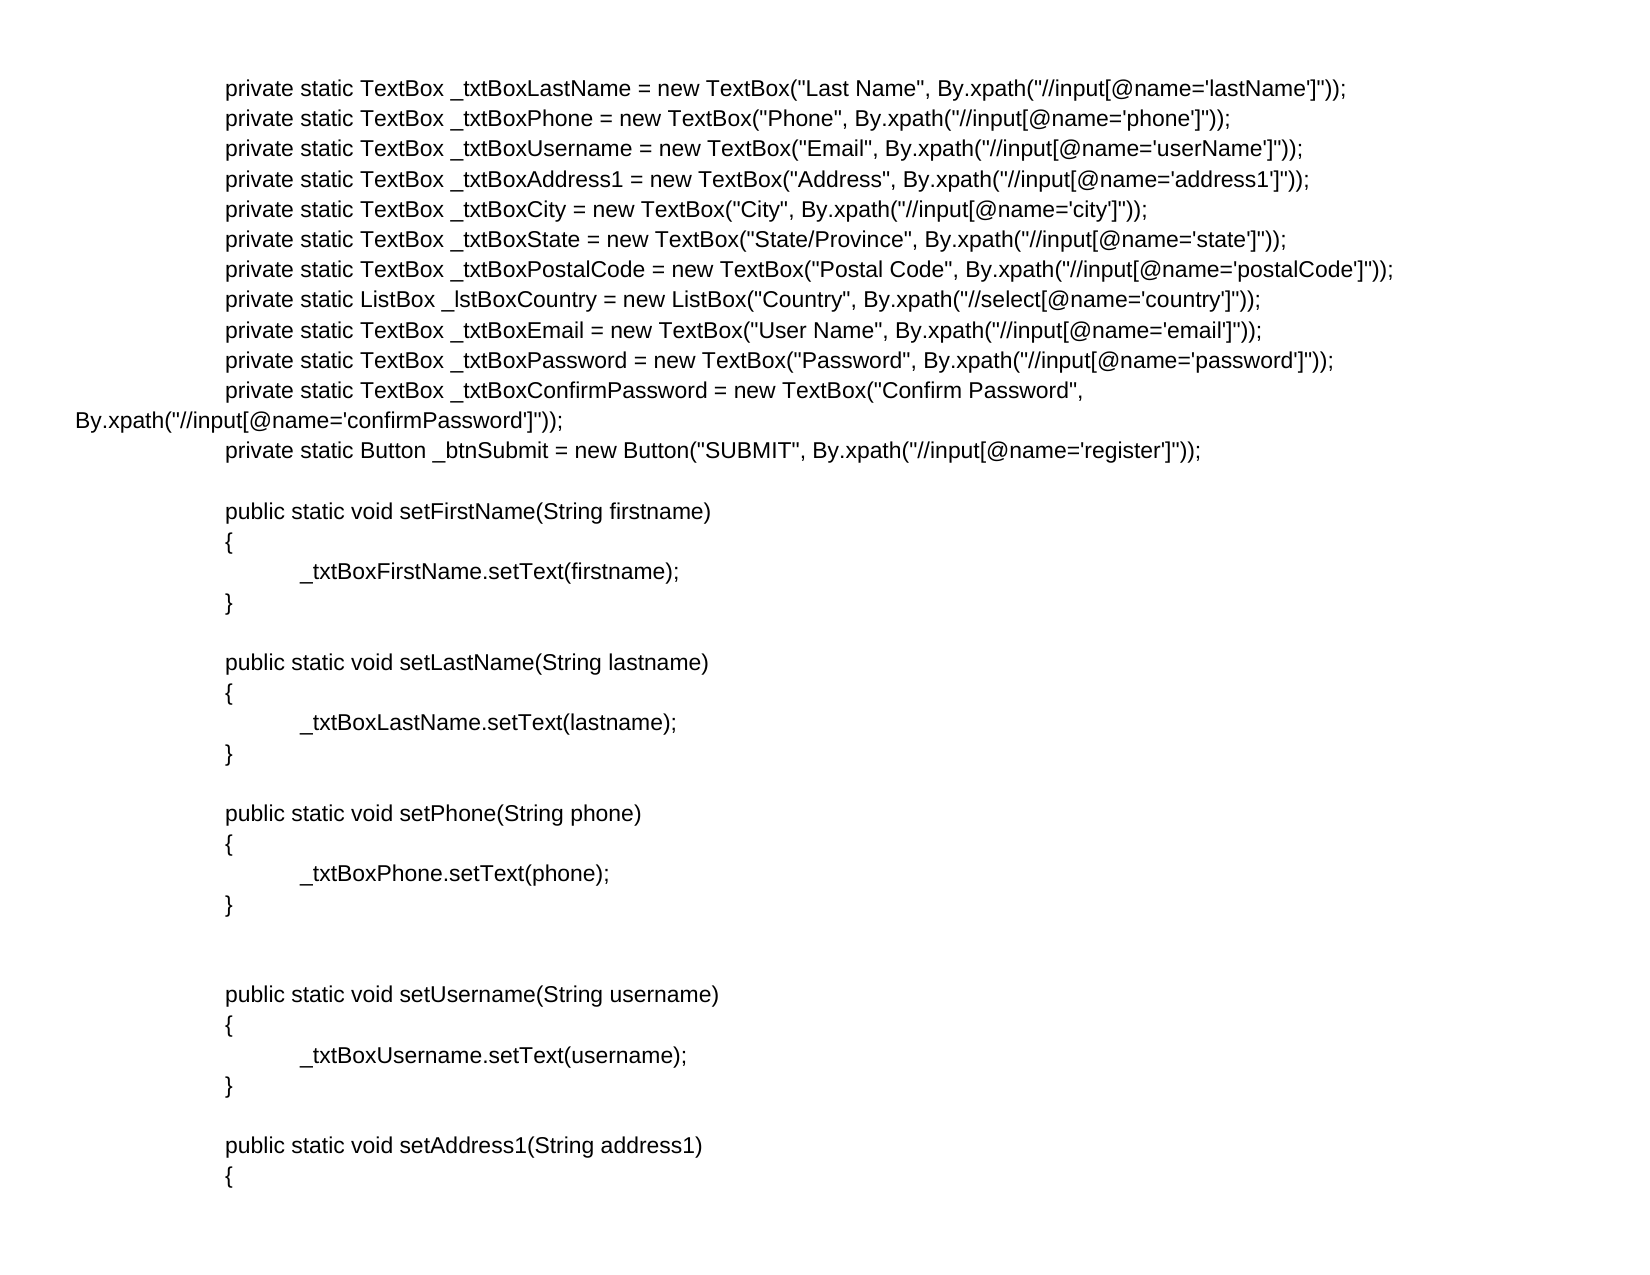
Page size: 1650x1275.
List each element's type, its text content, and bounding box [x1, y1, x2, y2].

text private static TextBox _txtBoxAddress1 = new TextBox("Address", By.xpath("//input[@name='address1']")); [75, 166, 1575, 192]
text _txtBoxFirstName.setText(firstname); [75, 558, 1575, 585]
text public static void setAddress1(String address1) [75, 1132, 1575, 1159]
text { [75, 528, 1575, 554]
text private static TextBox _txtBoxPhone = new TextBox("Phone", By.xpath("//input[@name='phone']")); [75, 105, 1575, 132]
text private static Button _btnSubmit = new Button("SUBMIT", By.xpath("//input[@name='register']")); [75, 437, 1575, 464]
text } [75, 739, 1575, 766]
text private static TextBox _txtBoxConfirmPassword = new TextBox("Confirm Password", By.xpath("//input[@name='confirmPassword']")); [75, 377, 1575, 434]
text } [75, 1072, 1575, 1098]
text { [75, 830, 1575, 857]
text _txtBoxLastName.setText(lastname); [75, 709, 1575, 736]
text _txtBoxUsername.setText(username); [75, 1042, 1575, 1068]
text private static TextBox _txtBoxCity = new TextBox("City", By.xpath("//input[@name='city']")); [75, 196, 1575, 222]
text { [75, 1162, 1575, 1189]
text public static void setUsername(String username) [75, 981, 1575, 1008]
text private static TextBox _txtBoxState = new TextBox("State/Province", By.xpath("//input[@name='state']")); [75, 226, 1575, 252]
text public static void setPhone(String phone) [75, 800, 1575, 826]
text { [75, 1011, 1575, 1038]
text private static TextBox _txtBoxPostalCode = new TextBox("Postal Code", By.xpath("//input[@name='postalCode']")); [75, 256, 1575, 283]
text _txtBoxPhone.setText(phone); [75, 860, 1575, 887]
text { [75, 679, 1575, 706]
text public static void setFirstName(String firstname) [75, 498, 1575, 524]
text } [75, 891, 1575, 917]
text private static TextBox _txtBoxEmail = new TextBox("User Name", By.xpath("//input[@name='email']")); [75, 317, 1575, 343]
text private static TextBox _txtBoxUsername = new TextBox("Email", By.xpath("//input[@name='userName']")); [75, 135, 1575, 162]
text private static TextBox _txtBoxPassword = new TextBox("Password", By.xpath("//input[@name='password']")); [75, 347, 1575, 373]
text private static ListBox _lstBoxCountry = new ListBox("Country", By.xpath("//select[@name='country']")); [75, 286, 1575, 313]
text } [75, 588, 1575, 615]
text private static TextBox _txtBoxLastName = new TextBox("Last Name", By.xpath("//input[@name='lastName']")); [75, 75, 1575, 101]
text public static void setLastName(String lastname) [75, 649, 1575, 675]
